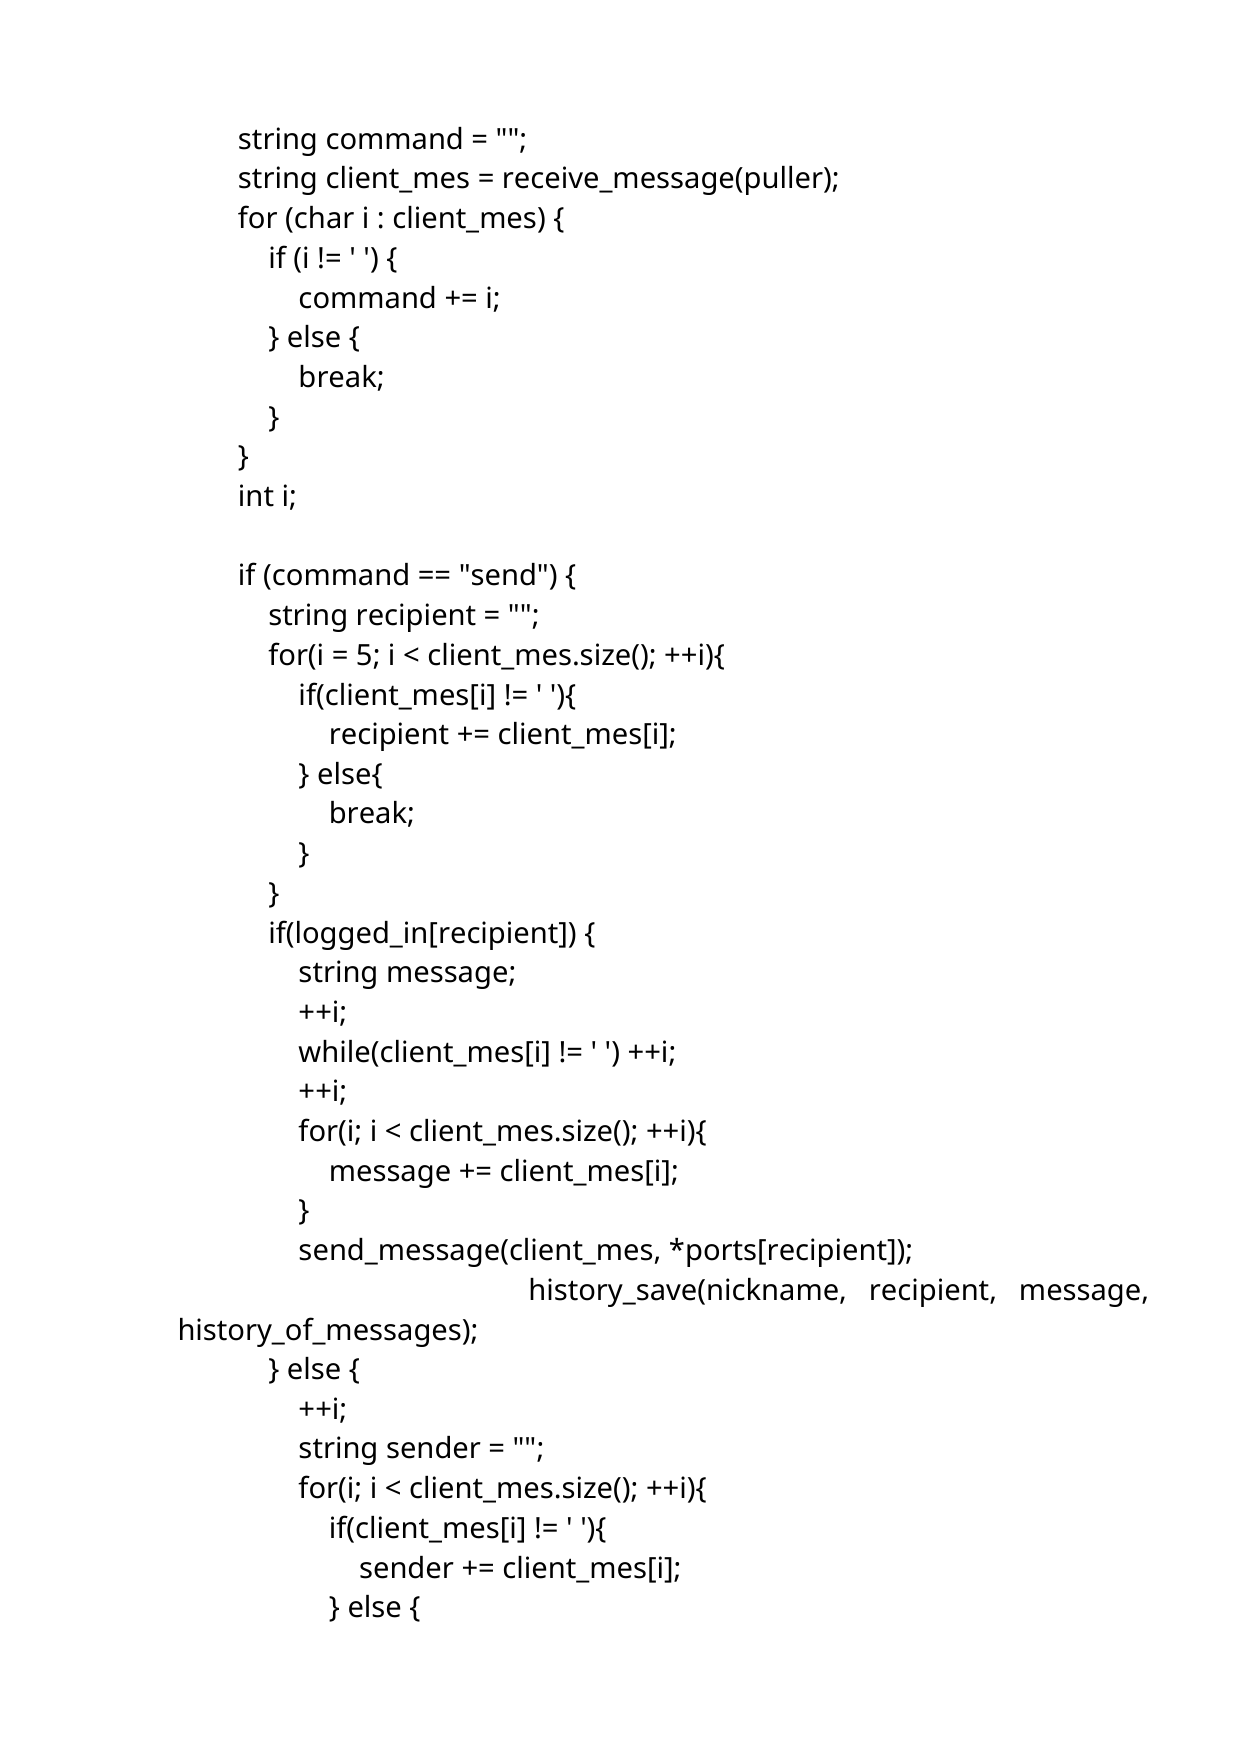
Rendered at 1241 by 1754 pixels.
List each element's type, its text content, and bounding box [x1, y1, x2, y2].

text string command = ""; [177, 118, 1152, 158]
text } [177, 832, 1152, 872]
text recipient += client_mes[i]; [177, 713, 1152, 753]
text } else{ [177, 753, 1152, 793]
text command += i; [177, 277, 1152, 317]
text history_save(nickname, recipient, message, history_of_messages); [177, 1269, 1152, 1348]
text ++i; [177, 991, 1152, 1031]
text } [177, 872, 1152, 912]
text } [177, 436, 1152, 475]
text int i; [177, 475, 1152, 515]
text break; [177, 793, 1152, 832]
text string sender = ""; [177, 1428, 1152, 1467]
text for(i; i < client_mes.size(); ++i){ [177, 1467, 1152, 1507]
text while(client_mes[i] != ' ') ++i; [177, 1031, 1152, 1071]
text sender += client_mes[i]; [177, 1547, 1152, 1587]
text for(i; i < client_mes.size(); ++i){ [177, 1110, 1152, 1150]
text } [177, 1190, 1152, 1229]
text string message; [177, 952, 1152, 991]
text if (i != ' ') { [177, 237, 1152, 277]
text if(client_mes[i] != ' '){ [177, 1507, 1152, 1547]
text } else { [177, 317, 1152, 356]
text ++i; [177, 1071, 1152, 1110]
text break; [177, 356, 1152, 396]
text } [177, 396, 1152, 436]
text send_message(client_mes, *ports[recipient]); [177, 1229, 1152, 1269]
text if (command == "send") { [177, 555, 1152, 594]
text } else { [177, 1348, 1152, 1388]
text for(i = 5; i < client_mes.size(); ++i){ [177, 634, 1152, 674]
text message += client_mes[i]; [177, 1150, 1152, 1190]
text string client_mes = receive_message(puller); [177, 158, 1152, 197]
text } else { [177, 1587, 1152, 1626]
text if(client_mes[i] != ' '){ [177, 674, 1152, 713]
text for (char i : client_mes) { [177, 197, 1152, 237]
text string recipient = ""; [177, 594, 1152, 634]
text ++i; [177, 1388, 1152, 1428]
text if(logged_in[recipient]) { [177, 912, 1152, 952]
